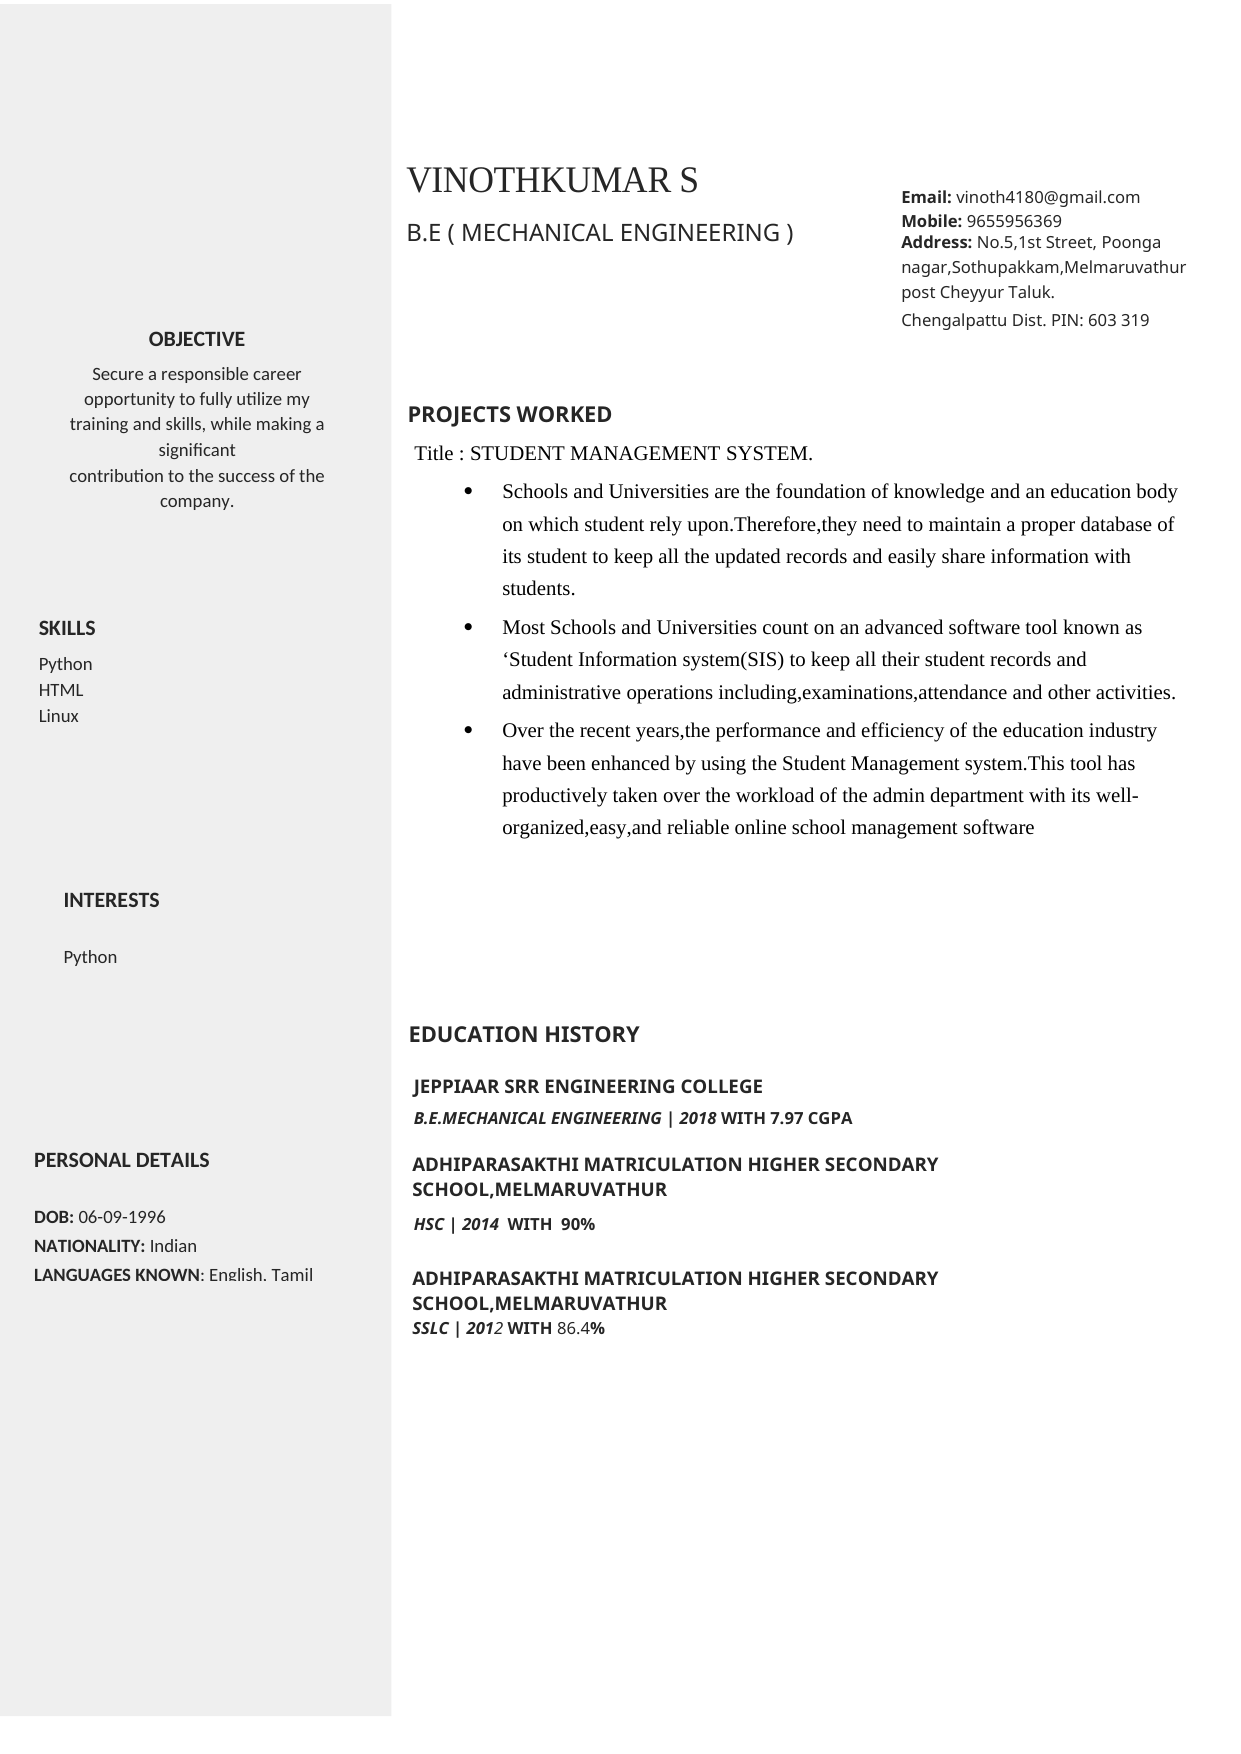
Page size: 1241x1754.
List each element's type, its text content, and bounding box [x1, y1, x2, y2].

list Schools and Universities are the foundation of knowledge and an education body on which student rely upon.Therefore,they need to maintain a proper database of its student to keep all the updated records and easily share information with students. [464, 473, 1192, 602]
subtitle PROJECTS WORKED [407, 398, 1192, 428]
text Mobile: 9655956369 [901, 211, 1192, 231]
subtitle ADHIPARASAKTHI MATRICULATION HIGHER SECONDARY SCHOOL,MELMARUVATHUR [412, 1265, 1192, 1316]
text HSC | 2014 WITH 90% [413, 1212, 1192, 1235]
list Over the recent years,the performance and efficiency of the education industry have been enhanced by using the Student Management system.This tool has productively taken over the workload of the admin department with its well-organized,easy,and reliable online school management software [464, 712, 1192, 841]
subtitle EDUCATION HISTORY [408, 1018, 1192, 1048]
text Email: vinoth4180@gmail.com [901, 186, 1192, 208]
text Title : STUDENT MANAGEMENT SYSTEM. [37, 434, 1192, 467]
text B.E.MECHANICAL ENGINEERING | 2018 WITH 7.97 CGPA [413, 1107, 1192, 1129]
subtitle SSLC | 2012 WITH 86.4% [412, 1316, 1192, 1339]
text Chengalpattu Dist. PIN: 603 319 [901, 308, 1192, 331]
text Address: No.5,1st Street, Poonga nagar,Sothupakkam,Melmaruvathur post Cheyyur Taluk. [901, 231, 1192, 303]
title VINOTHKUMAR S [406, 158, 853, 201]
subtitle ADHIPARASAKTHI MATRICULATION HIGHER SECONDARY SCHOOL,MELMARUVATHUR [412, 1151, 1192, 1202]
list Most Schools and Universities count on an advanced software tool known as ‘Student Information system(SIS) to keep all their student records and administrative operations including,examinations,attendance and other activities. [464, 608, 1192, 706]
text B.E ( MECHANICAL ENGINEERING ) [406, 216, 853, 249]
subtitle JEPPIAAR SRR ENGINEERING COLLEGE [413, 1074, 1192, 1099]
